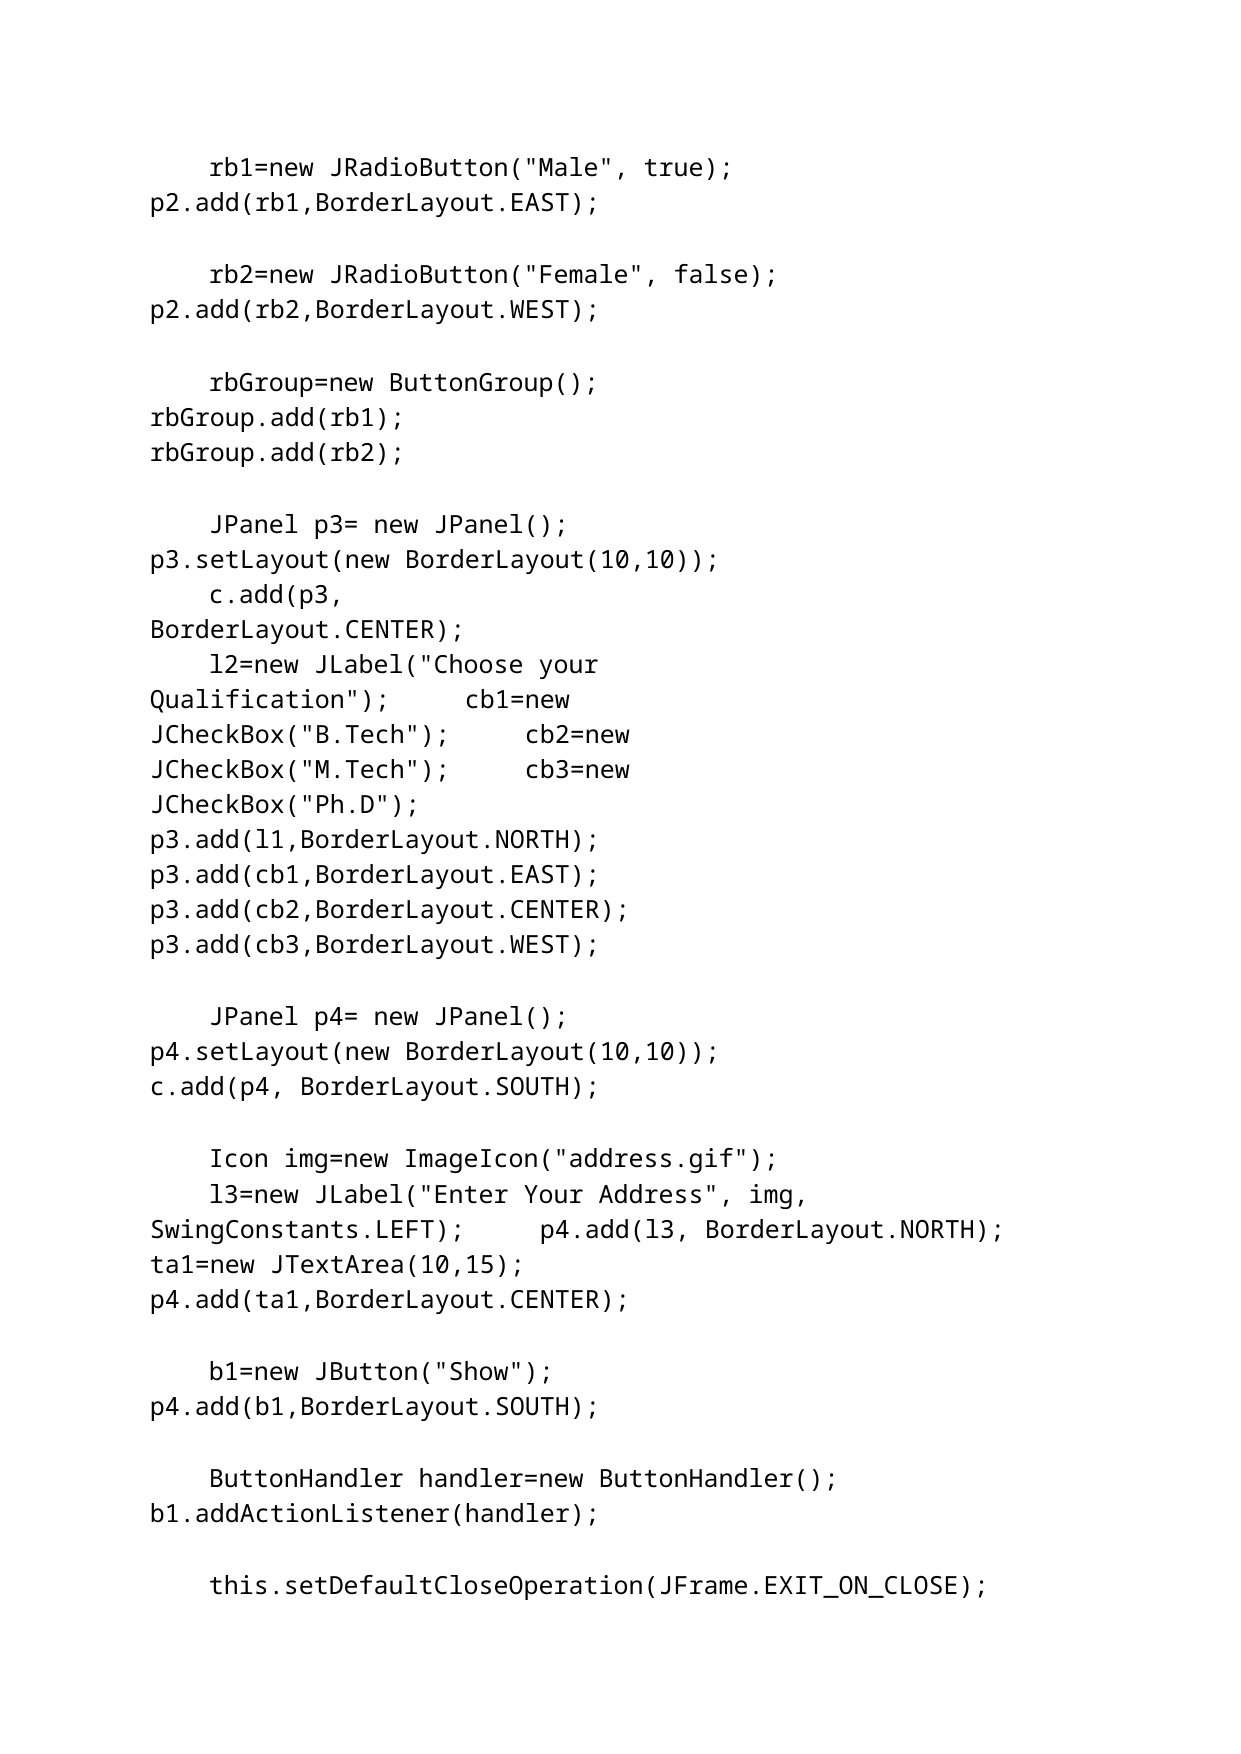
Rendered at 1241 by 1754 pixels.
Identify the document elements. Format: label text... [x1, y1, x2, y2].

text this.setDefaultCloseOperation(JFrame.EXIT_ON_CLOSE); [148, 1568, 1024, 1602]
text rb2=new JRadioButton("Female", false); p2.add(rb2,BorderLayout.WEST); [148, 257, 1024, 326]
text l3=new JLabel("Enter Your Address", img, SwingConstants.LEFT); p4.add(l3, BorderLayout.NORTH); ta1=new JTextArea(10,15); p4.add(ta1,BorderLayout.CENTER); [148, 1176, 1024, 1315]
text JPanel p3= new JPanel(); p3.setLayout(new BorderLayout(10,10)); [148, 506, 735, 575]
text Icon img=new ImageIcon("address.gif"); [148, 1141, 1024, 1175]
text c.add(p3, BorderLayout.CENTER); [148, 577, 611, 646]
text JPanel p4= new JPanel(); p4.setLayout(new BorderLayout(10,10)); c.add(p4, BorderLayout.SOUTH); [148, 999, 735, 1103]
text l2=new JLabel("Choose your Qualification"); cb1=new JCheckBox("B.Tech"); cb2=new JCheckBox("M.Tech"); cb3=new JCheckBox("Ph.D"); p3.add(l1,BorderLayout.NORTH); p3.add(cb1,BorderLayout.EAST); p3.add(cb2,BorderLayout.CENTER); p3.add(cb3,BorderLayout.WEST); [148, 647, 762, 961]
text ButtonHandler handler=new ButtonHandler(); b1.addActionListener(handler); [148, 1461, 1024, 1529]
text rbGroup=new ButtonGroup(); rbGroup.add(rb1); rbGroup.add(rb2); [148, 364, 652, 468]
text rb1=new JRadioButton("Male", true); p2.add(rb1,BorderLayout.EAST); [148, 150, 1024, 219]
text b1=new JButton("Show"); p4.add(b1,BorderLayout.SOUTH); [148, 1353, 913, 1422]
